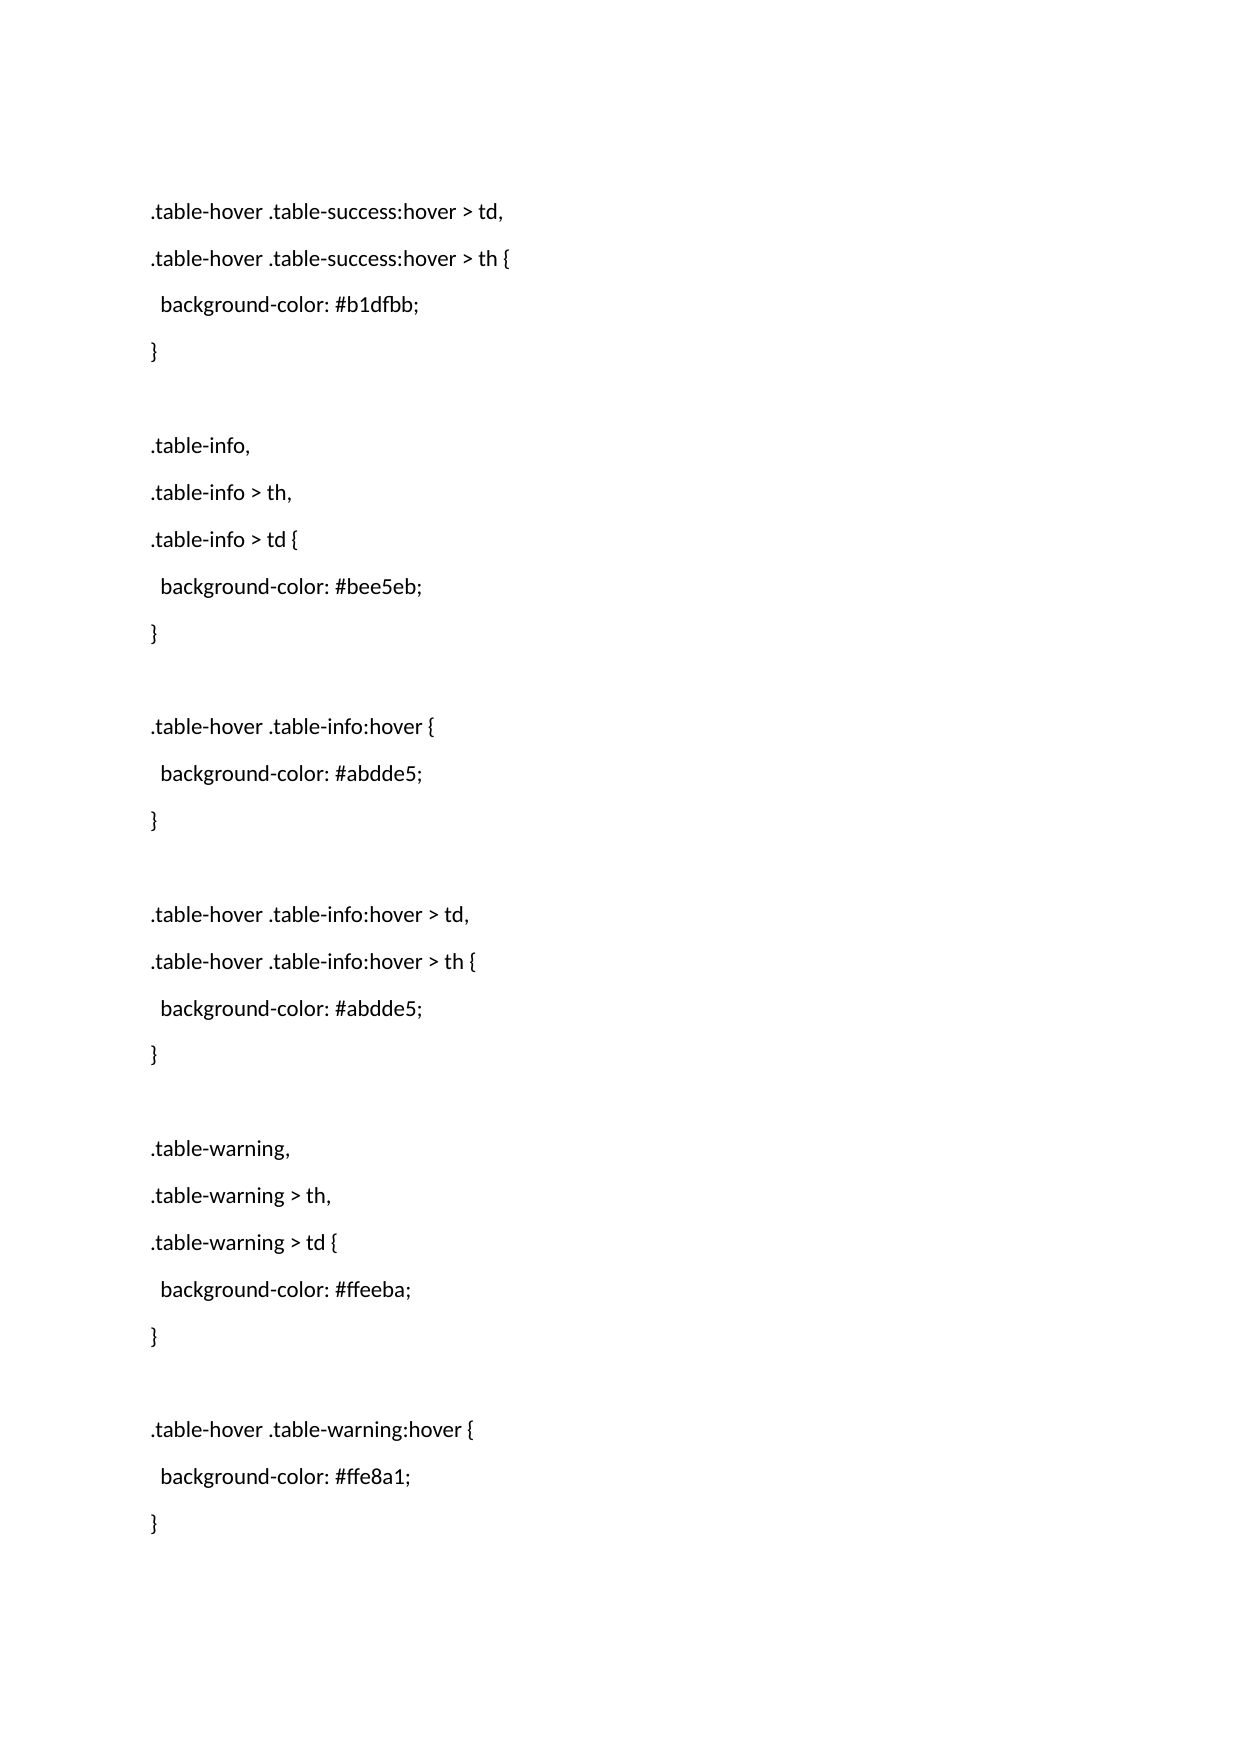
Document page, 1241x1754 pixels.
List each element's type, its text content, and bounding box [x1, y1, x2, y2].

text .table-hover .table-info:hover > th { [150, 947, 1090, 975]
text .table-info, [150, 431, 1090, 459]
text background-color: #abdde5; [150, 994, 1090, 1022]
text } [150, 619, 1090, 647]
text .table-warning > th, [150, 1181, 1090, 1209]
text .table-hover .table-success:hover > td, [150, 197, 1090, 225]
text .table-info > th, [150, 478, 1090, 506]
text .table-warning > td { [150, 1228, 1090, 1256]
text .table-info > td { [150, 525, 1090, 553]
text } [150, 1322, 1090, 1350]
text background-color: #ffe8a1; [150, 1462, 1090, 1491]
text .table-hover .table-success:hover > th { [150, 244, 1090, 272]
text background-color: #ffeeba; [150, 1275, 1090, 1303]
text } [150, 806, 1090, 834]
text background-color: #bee5eb; [150, 572, 1090, 600]
text } [150, 1041, 1090, 1069]
text background-color: #b1dfbb; [150, 291, 1090, 319]
text .table-hover .table-info:hover > td, [150, 900, 1090, 928]
text .table-hover .table-info:hover { [150, 712, 1090, 741]
text } [150, 1509, 1090, 1537]
text .table-warning, [150, 1134, 1090, 1162]
text background-color: #abdde5; [150, 759, 1090, 787]
text } [150, 337, 1090, 366]
text .table-hover .table-warning:hover { [150, 1416, 1090, 1444]
